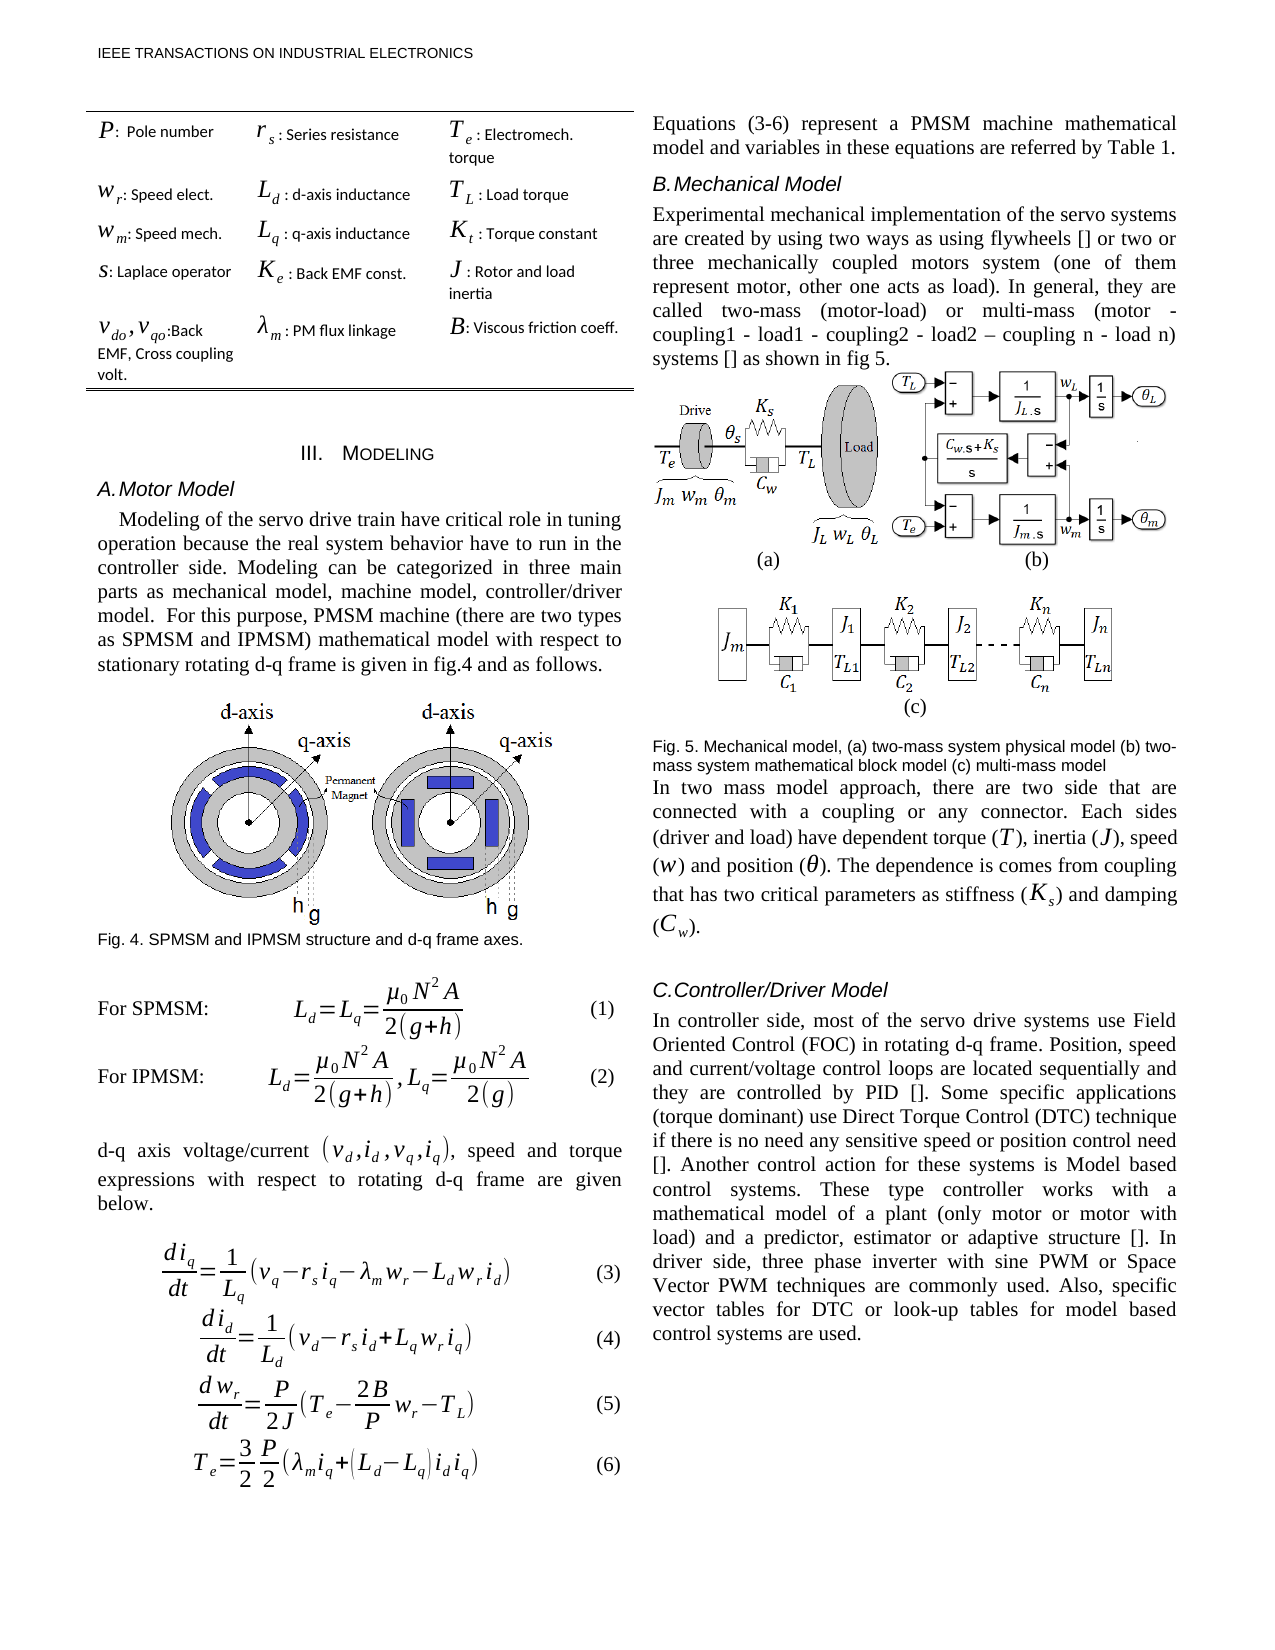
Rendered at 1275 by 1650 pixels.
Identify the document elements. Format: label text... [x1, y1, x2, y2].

text In two mass model approach, there are two side that are connected with a coupling or any connector. Each sides (driver and load) have dependent torque (), inertia (), speed () and position (). The dependence is comes from coupling that has two critical parameters as stiffness () and damping (). [652, 775, 1177, 941]
table_cell : Series resistance [245, 112, 437, 172]
table_header For SPMSM: [86, 973, 579, 1042]
table_cell : Electromech. torque [437, 112, 634, 172]
table_cell [86, 1434, 585, 1493]
subtitle Controller/Driver Model [652, 978, 1177, 1002]
subtitle Motor Model [97, 477, 622, 501]
table_cell : d-axis inductance [245, 172, 437, 212]
picture [652, 383, 881, 547]
picture [165, 699, 555, 931]
table_cell (5) [585, 1371, 632, 1434]
table_cell (4) [585, 1305, 632, 1371]
table_cell : q-axis inductance [245, 212, 437, 251]
table_cell : Load torque [437, 172, 634, 212]
table_cell : Speed mech. [86, 212, 245, 251]
text (a) (b) [652, 547, 1177, 571]
text (c) [652, 694, 1177, 718]
table_cell [86, 1305, 585, 1371]
table_header [86, 1239, 585, 1305]
text d-q axis voltage/current , speed and torque expressions with respect to rotating d-q frame are given below. [97, 1134, 622, 1214]
table_cell : PM flux linkage [245, 308, 437, 388]
table_cell (6) [585, 1434, 632, 1493]
subtitle Modeling [135, 440, 622, 464]
table_cell :Back EMF, Cross coupling volt. [86, 308, 245, 388]
text Experimental mechanical implementation of the servo systems are created by using two ways as using flywheels [] or two or three mechanically coupled motors system (one of them represent motor, other one acts as load). In general, they are called two-mass (motor-load) or multi-mass (motor - coupling1 - load1 - coupling2 - load2 – coupling n - load n) systems [] as shown in fig 5. [652, 202, 1177, 370]
picture [890, 370, 1167, 547]
text Fig. 4. SPMSM and IPMSM structure and d-q frame axes. [97, 930, 622, 949]
table_cell [86, 1371, 585, 1434]
text Equations (3-6) represent a PMSM machine mathematical model and variables in these equations are referred by Table 1. [652, 111, 1177, 159]
text Modeling of the servo drive train have critical role in tuning operation because the real system behavior have to run in the controller side. Modeling can be categorized in three main parts as mechanical model, machine model, controller/driver model. For this purpose, PMSM machine (there are two types as SPMSM and IPMSM) mathematical model with respect to stationary rotating d-q frame is given in fig.4 and as follows. [97, 507, 622, 676]
picture [716, 595, 1114, 694]
table_header (1) [579, 973, 626, 1042]
table_cell : Pole number [86, 112, 245, 172]
table_cell : Torque constant [437, 212, 634, 251]
table_cell : Speed elect. [86, 172, 245, 212]
text Fig. 5. Mechanical model, (a) two-mass system physical model (b) two-mass system mathematical block model (c) multi-mass model [652, 737, 1177, 775]
table_header (3) [585, 1239, 632, 1305]
table_cell : Rotor and load inertia [437, 251, 634, 308]
table_cell : Back EMF const. [245, 251, 437, 308]
subtitle Mechanical Model [652, 171, 1177, 195]
table_cell : Laplace operator [86, 251, 245, 308]
table_cell : Viscous friction coeff. [437, 308, 634, 388]
table_cell For IPMSM: [86, 1042, 579, 1110]
table_cell (2) [579, 1042, 626, 1110]
